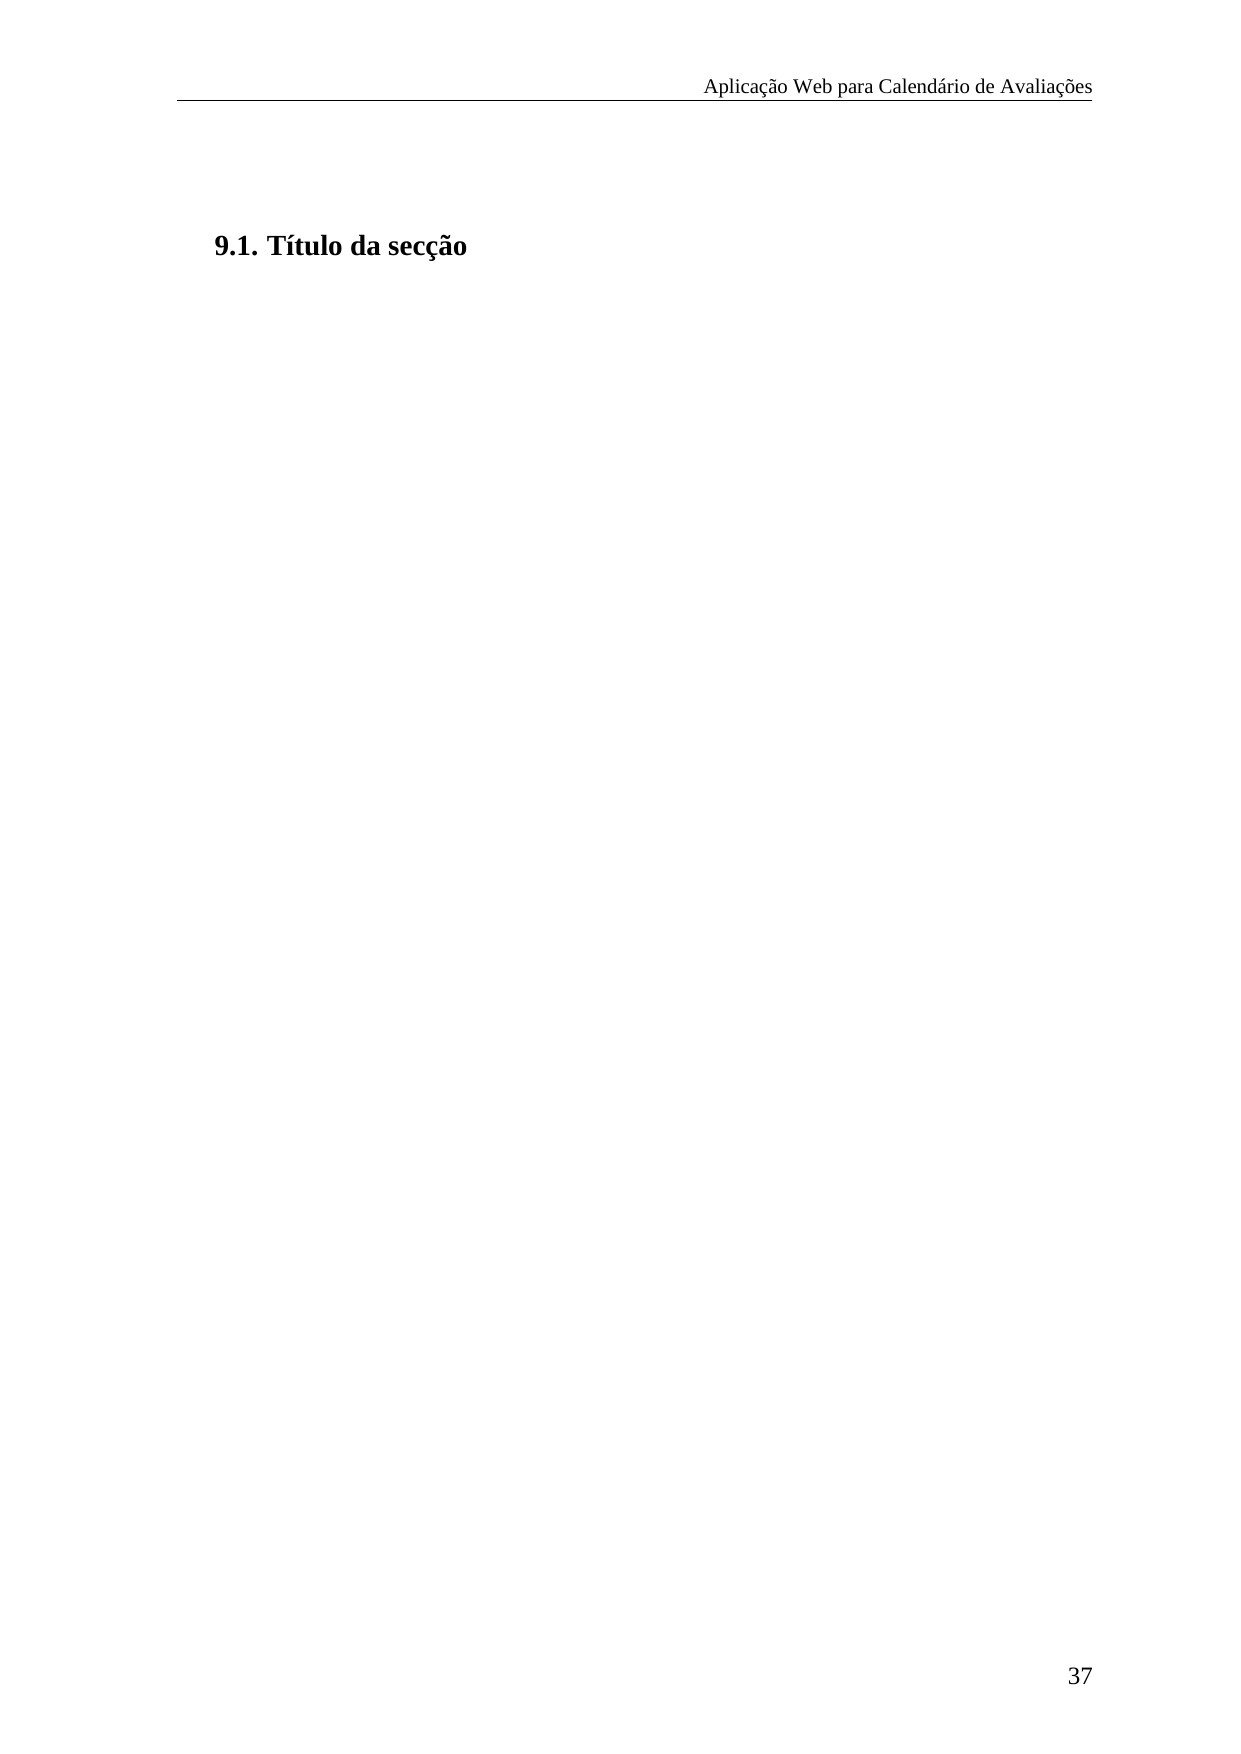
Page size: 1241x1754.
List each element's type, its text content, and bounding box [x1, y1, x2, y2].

subtitle Título da secção [214, 228, 1092, 262]
